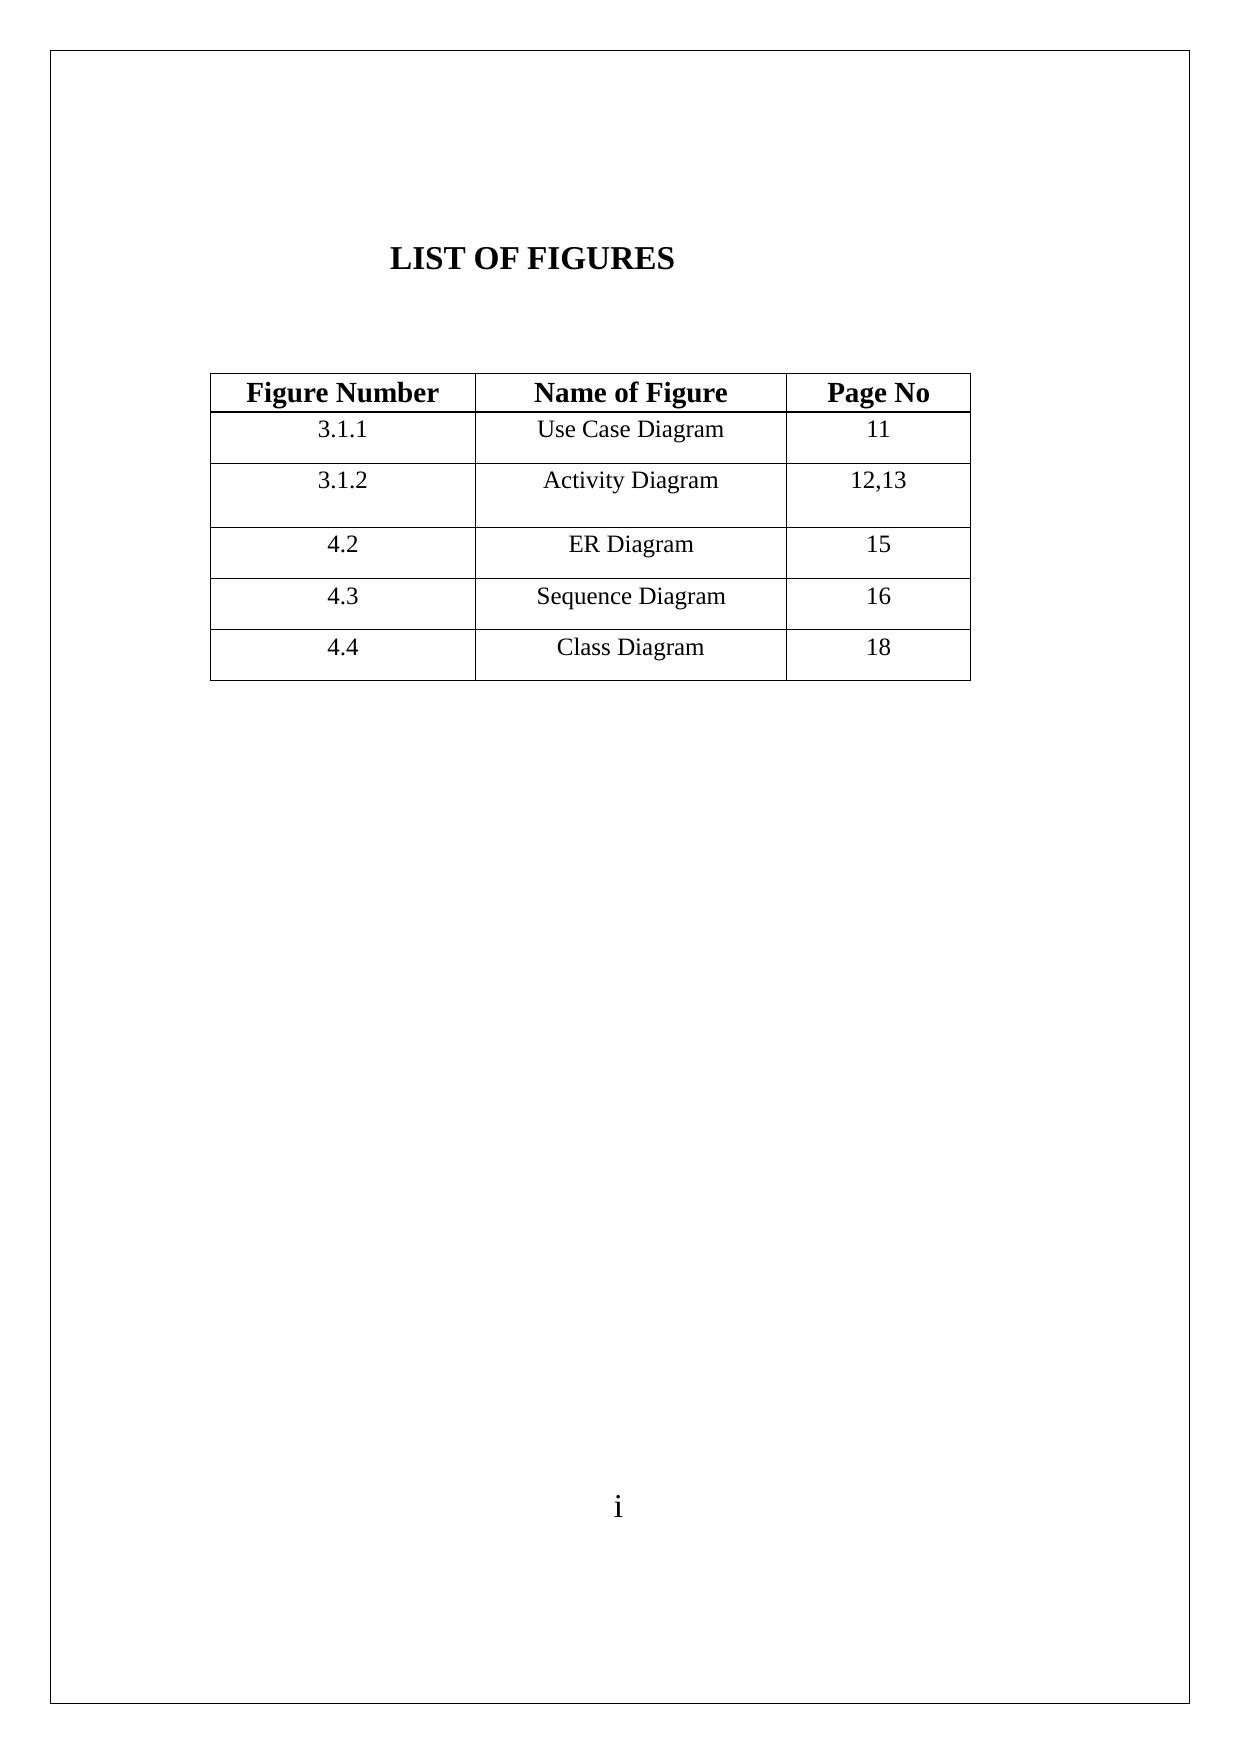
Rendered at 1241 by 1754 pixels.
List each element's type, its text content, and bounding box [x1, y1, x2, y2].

table_cell Class Diagram [476, 630, 786, 680]
table_header Name of Figure [476, 374, 786, 411]
table_cell ER Diagram [476, 528, 786, 578]
table_cell 16 [787, 579, 970, 629]
table_cell Activity Diagram [476, 464, 786, 527]
table_cell 3.1.2 [211, 464, 475, 527]
table_cell 18 [787, 630, 970, 680]
table_header Figure Number [211, 374, 475, 411]
table_cell 4.3 [211, 579, 475, 629]
table_cell 15 [787, 528, 970, 578]
table_cell 4.2 [211, 528, 475, 578]
table_cell 3.1.1 [211, 413, 475, 462]
table_cell 11 [787, 413, 970, 462]
subtitle LIST OF FIGURES [89, 238, 675, 276]
table_cell 4.4 [211, 630, 475, 680]
table_cell Use Case Diagram [476, 413, 786, 462]
table_cell 12,13 [787, 464, 970, 527]
table_header Page No [787, 374, 970, 411]
table_cell Sequence Diagram [476, 579, 786, 629]
text i [90, 1486, 1039, 1524]
